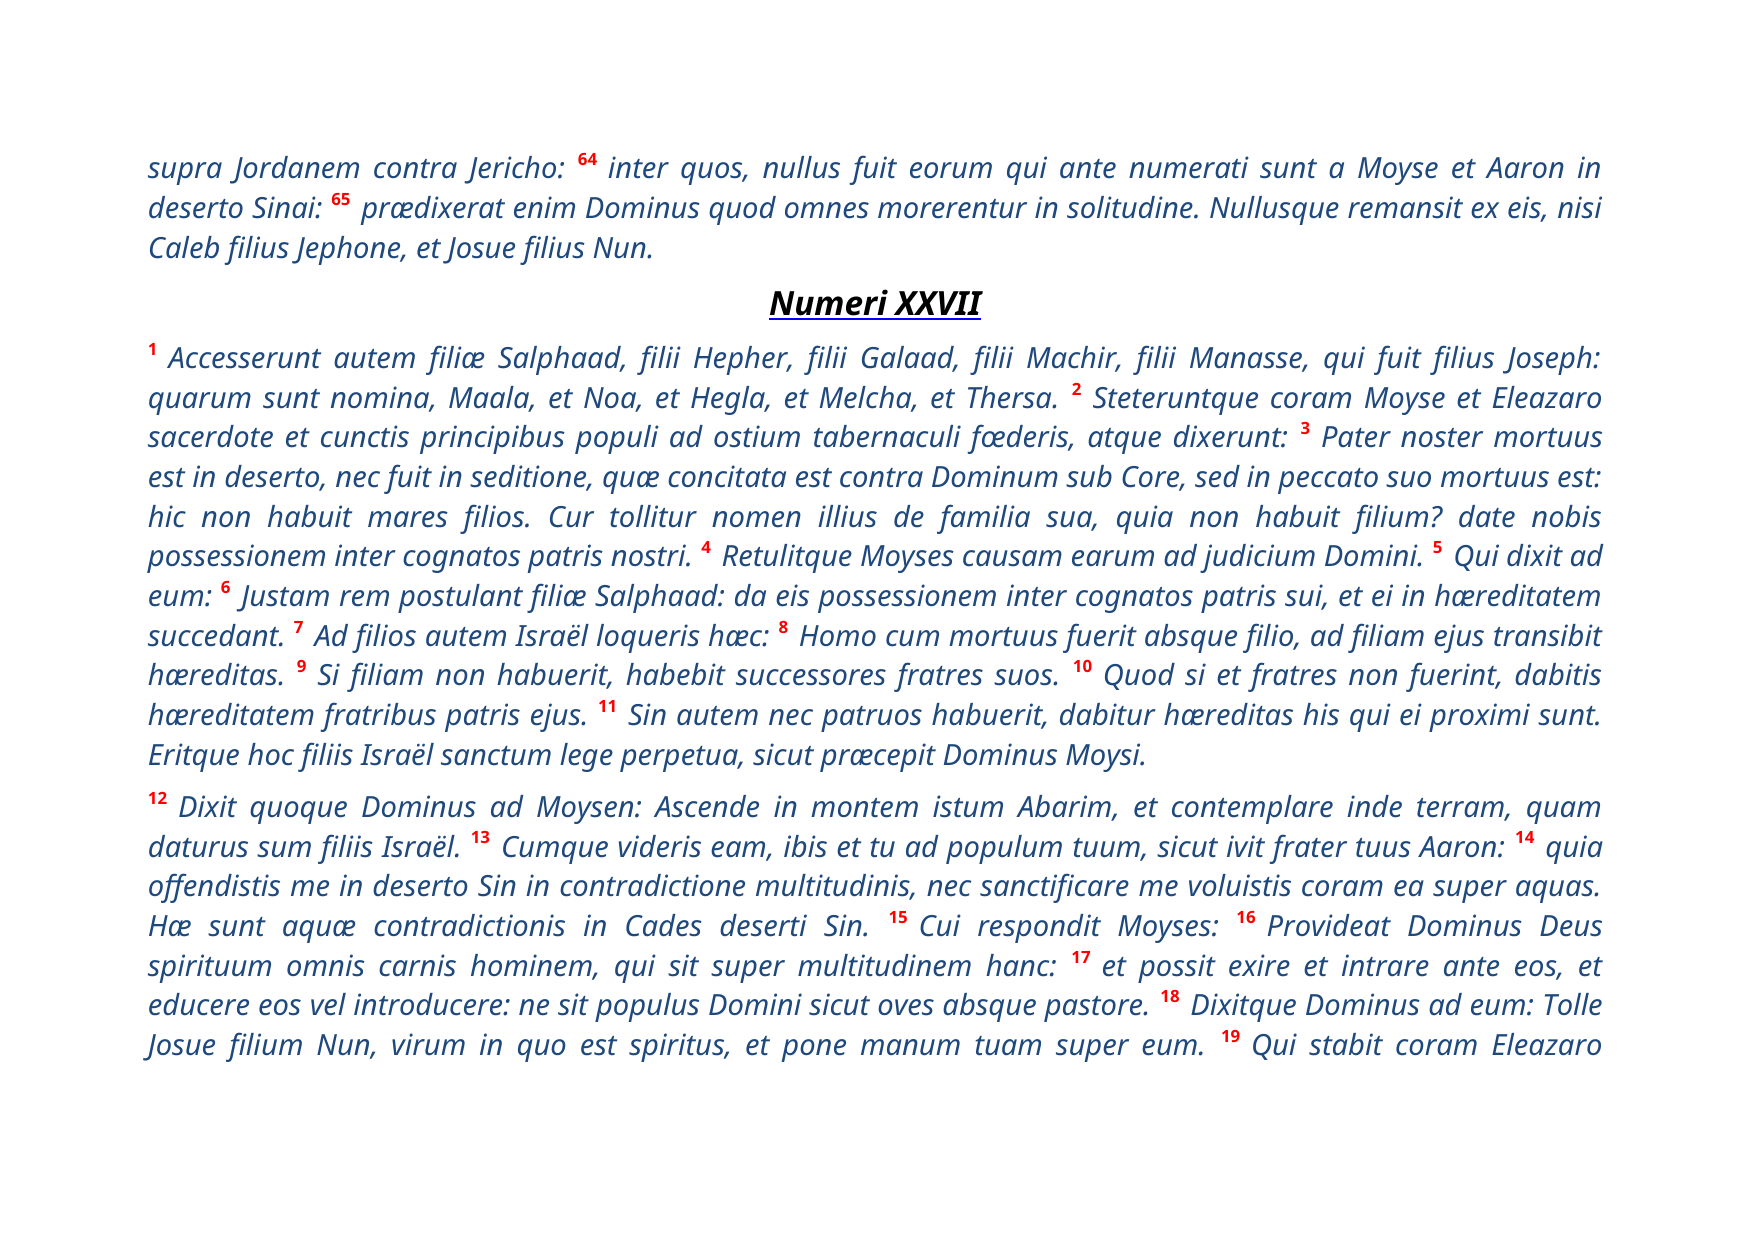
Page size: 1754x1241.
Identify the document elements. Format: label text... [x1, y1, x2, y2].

text Numeri XXVII [148, 279, 1606, 325]
text 1 Accesserunt autem filiæ Salphaad, filii Hepher, filii Galaad, filii Machir, filii Manasse, qui fuit filius Joseph: quarum sunt nomina, Maala, et Noa, et Hegla, et Melcha, et Thersa. 2 Steteruntque coram Moyse et Eleazaro sacerdote et cunctis principibus populi ad ostium tabernaculi fœderis, atque dixerunt: 3 Pater noster mortuus est in deserto, nec fuit in seditione, quæ concitata est contra Dominum sub Core, sed in peccato suo mortuus est: hic non habuit mares filios. Cur tollitur nomen illius de familia sua, quia non habuit filium? date nobis possessionem inter cognatos patris nostri. 4 Retulitque Moyses causam earum ad judicium Domini. 5 Qui dixit ad eum: 6 Justam rem postulant filiæ Salphaad: da eis possessionem inter cognatos patris sui, et ei in hæreditatem succedant. 7 Ad filios autem Israël loqueris hæc: 8 Homo cum mortuus fuerit absque filio, ad filiam ejus transibit hæreditas. 9 Si filiam non habuerit, habebit successores fratres suos. 10 Quod si et fratres non fuerint, dabitis hæreditatem fratribus patris ejus. 11 Sin autem nec patruos habuerit, dabitur hæreditas his qui ei proximi sunt. Eritque hoc filiis Israël sanctum lege perpetua, sicut præcepit Dominus Moysi. [148, 337, 1606, 774]
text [148, 148, 1606, 267]
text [148, 786, 1606, 1064]
